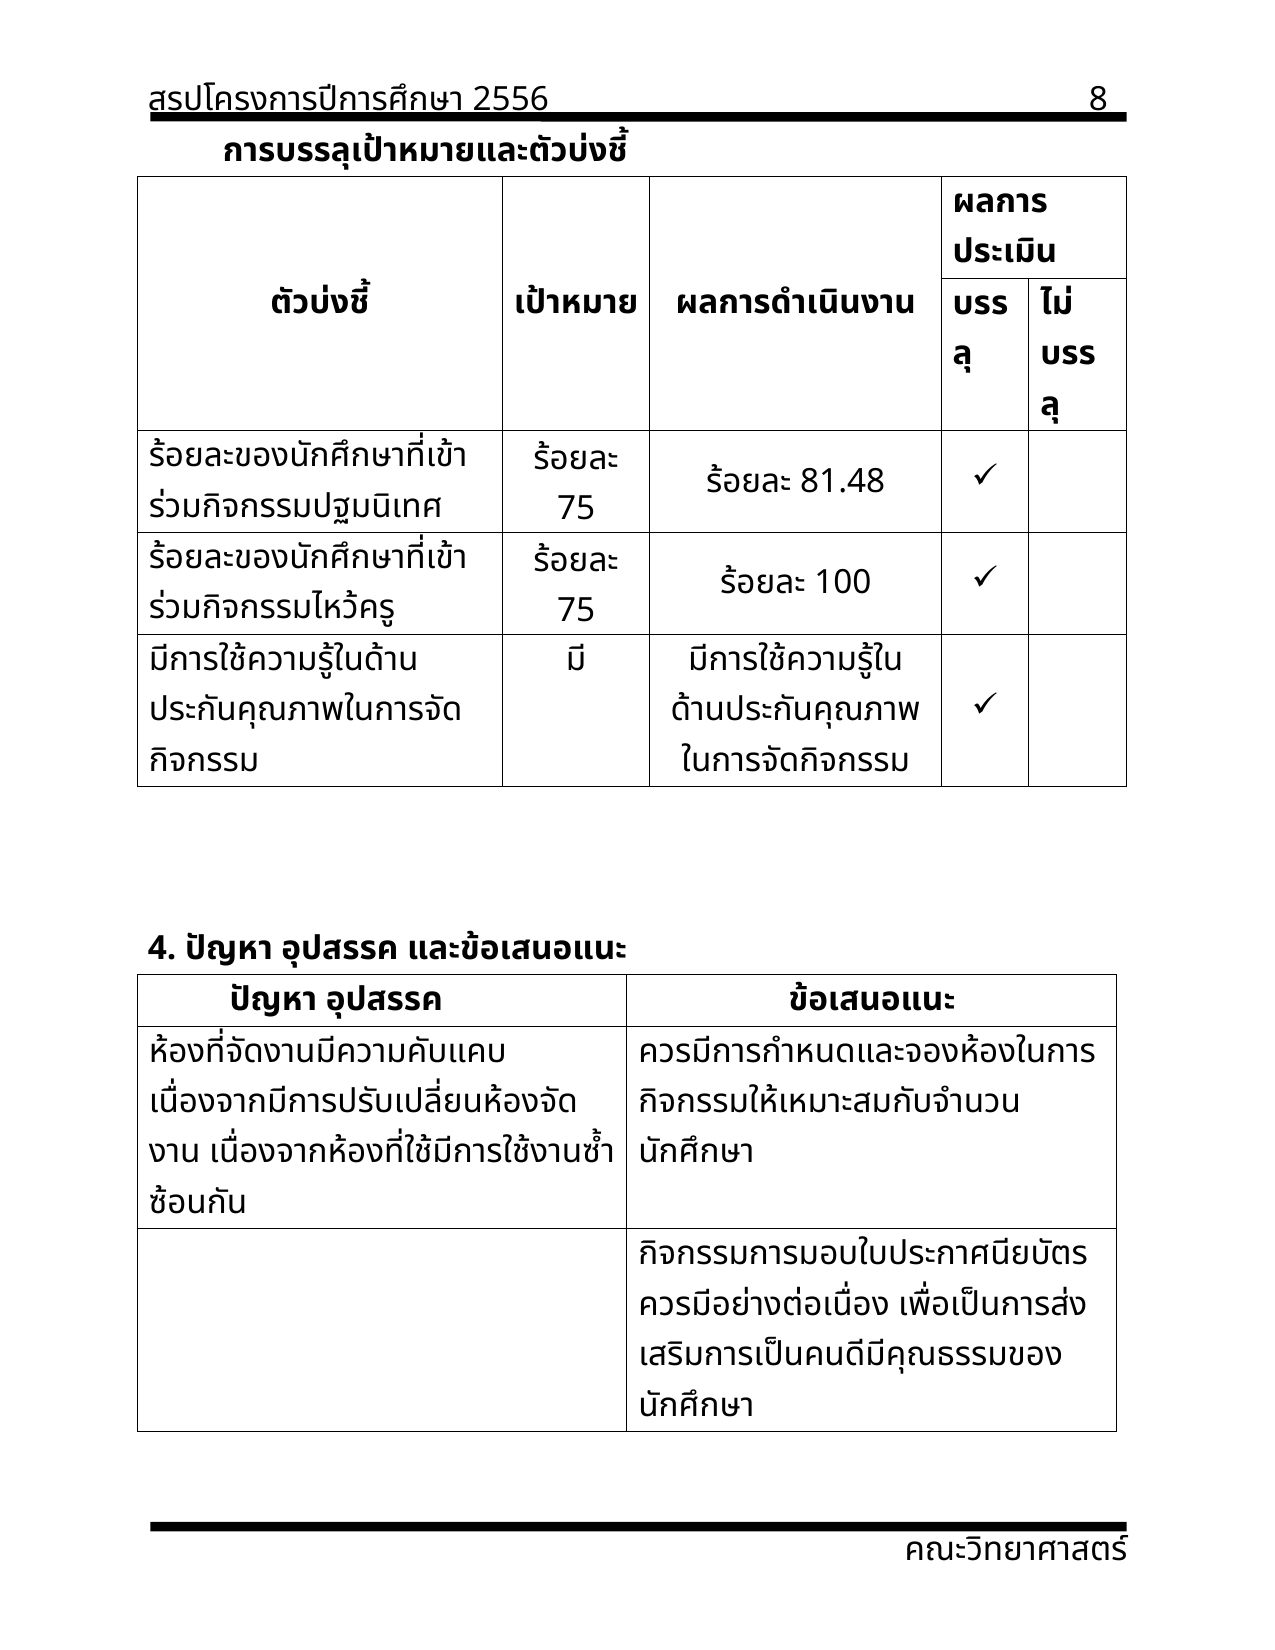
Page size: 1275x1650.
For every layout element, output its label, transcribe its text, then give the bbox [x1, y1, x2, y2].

table_cell ร้อยละ 75 [503, 533, 649, 634]
table_cell [138, 1229, 626, 1431]
table_cell บรรลุ [942, 279, 1028, 430]
table_header ผลการประเมิน [942, 177, 1126, 278]
table_cell ร้อยละ 75 [503, 431, 649, 532]
table_cell ควรมีการกำหนดและจองห้องในการกิจกรรมให้เหมาะสมกับจำนวนนักศึกษา [627, 1027, 1116, 1228]
table_cell มีการใช้ความรู้ในด้านประกันคุณภาพในการจัดกิจกรรม [650, 635, 941, 786]
text 4. ปัญหา อุปสรรค และข้อเสนอแนะ [148, 923, 1127, 974]
table_cell ห้องที่จัดงานมีความคับแคบ เนื่องจากมีการปรับเปลี่ยนห้องจัดงาน เนื่องจากห้องที่ใช้มีการใช้งานซ้ำซ้อนกัน [138, 1027, 626, 1228]
table_cell [942, 635, 1028, 786]
table_cell [1029, 431, 1126, 532]
table_cell ร้อยละของนักศึกษาที่เข้าร่วมกิจกรรมไหว้ครู [138, 533, 502, 634]
table_cell [942, 533, 1028, 634]
table_cell ร้อยละ 81.48 [650, 431, 941, 532]
table_header เป้าหมาย [503, 177, 649, 430]
table_header ตัวบ่งชี้ [138, 177, 502, 430]
table_cell กิจกรรมการมอบใบประกาศนียบัตรควรมีอย่างต่อเนื่อง เพื่อเป็นการส่งเสริมการเป็นคนดีมีคุณธรรมของนักศึกษา [627, 1229, 1116, 1431]
table_cell มี [503, 635, 649, 786]
text การบรรลุเป้าหมายและตัวบ่งชี้ [148, 126, 1127, 176]
table_header ผลการดำเนินงาน [650, 177, 941, 430]
table_cell [1029, 635, 1126, 786]
table_cell [942, 431, 1028, 532]
table_cell ร้อยละ 100 [650, 533, 941, 634]
table_header ข้อเสนอแนะ [627, 975, 1116, 1026]
table_cell ร้อยละของนักศึกษาที่เข้าร่วมกิจกรรมปฐมนิเทศ [138, 431, 502, 532]
table_cell ไม่บรรลุ [1029, 279, 1126, 430]
table_cell [1029, 533, 1126, 634]
table_cell มีการใช้ความรู้ในด้านประกันคุณภาพในการจัดกิจกรรม [138, 635, 502, 786]
table_header ปัญหา อุปสรรค [138, 975, 626, 1026]
